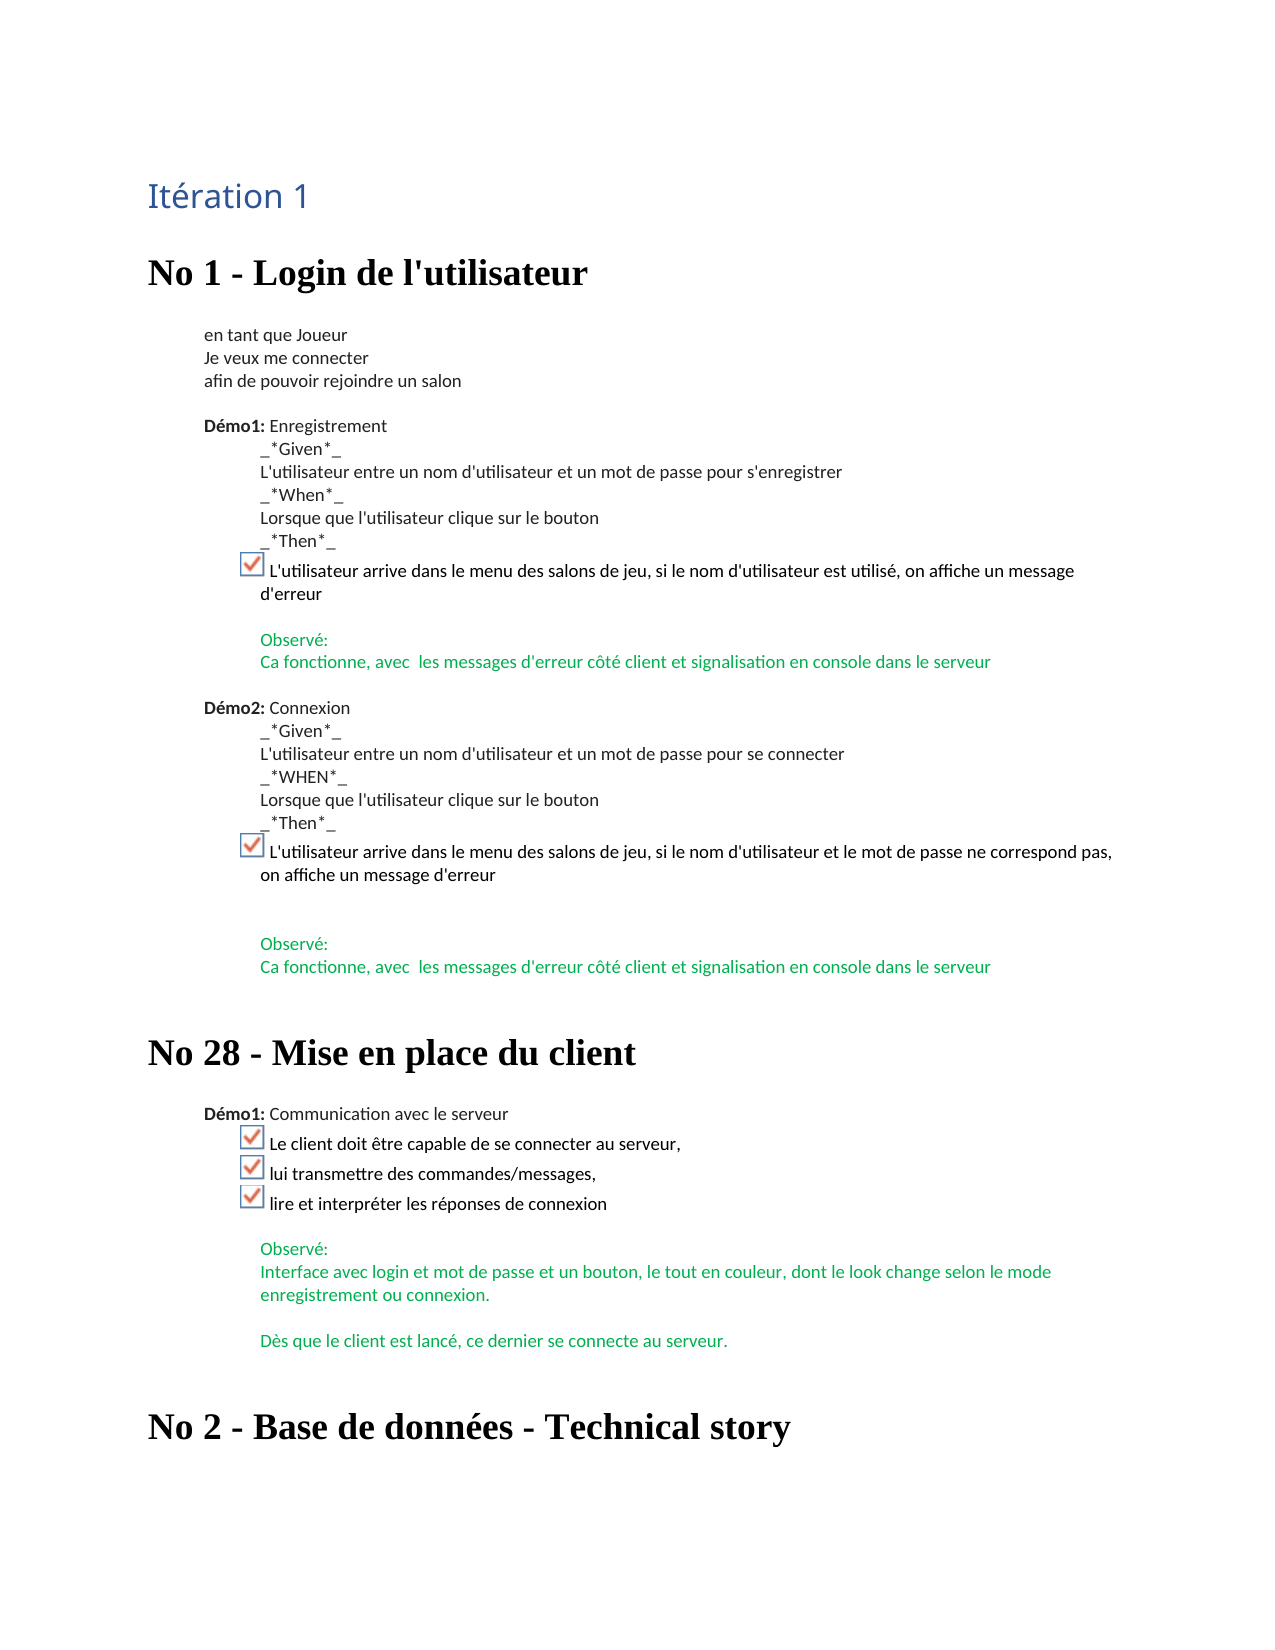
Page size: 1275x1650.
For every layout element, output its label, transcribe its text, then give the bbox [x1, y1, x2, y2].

text _*WHEN*_ [260, 765, 1127, 788]
text Démo1: Communication avec le serveur [204, 1103, 1127, 1126]
text _*When*_ [260, 483, 1127, 506]
text afin de pouvoir rejoindre un salon [204, 369, 1127, 392]
text _*Given*_ [260, 719, 1127, 742]
text Lorsque que l'utilisateur clique sur le bouton [260, 506, 1127, 529]
subtitle No 28 - Mise en place du client [148, 1030, 1127, 1073]
text _*Given*_ [260, 438, 1127, 461]
text Ca fonctionne, avec les messages d'erreur côté client et signalisation en console dans le serveur [260, 651, 1127, 673]
text Observé: [260, 932, 1127, 955]
text _*Then*_ [260, 529, 1127, 552]
text Ca fonctionne, avec les messages d'erreur côté client et signalisation en console dans le serveur [260, 955, 1127, 978]
picture [240, 1185, 265, 1210]
text L'utilisateur entre un nom d'utilisateur et un mot de passe pour s'enregistrer [260, 461, 1127, 483]
text Interface avec login et mot de passe et un bouton, le tout en couleur, dont le look change selon le mode enregistrement ou connexion. [260, 1260, 1127, 1306]
subtitle No 2 - Base de données - Technical story [148, 1404, 1127, 1447]
text lire et interpréter les réponses de connexion [240, 1185, 1127, 1214]
subtitle No 1 - Login de l'utilisateur [148, 251, 1127, 294]
text Lorsque que l'utilisateur clique sur le bouton [260, 788, 1127, 811]
picture [240, 552, 265, 578]
picture [240, 1125, 265, 1151]
text en tant que Joueur [204, 323, 1127, 346]
text L'utilisateur arrive dans le menu des salons de jeu, si le nom d'utilisateur est utilisé, on affiche un message d'erreur [240, 552, 1127, 605]
picture [240, 1155, 265, 1181]
text L'utilisateur arrive dans le menu des salons de jeu, si le nom d'utilisateur et le mot de passe ne correspond pas, on affiche un message d'erreur [240, 834, 1127, 887]
text Observé: [260, 1237, 1127, 1260]
text lui transmettre des commandes/messages, [240, 1155, 1127, 1185]
text L'utilisateur entre un nom d'utilisateur et un mot de passe pour se connecter [260, 742, 1127, 765]
text Je veux me connecter [204, 346, 1127, 369]
text Le client doit être capable de se connecter au serveur, [240, 1126, 1127, 1155]
picture [240, 833, 265, 859]
text Démo1: Enregistrement [204, 415, 1127, 438]
text Observé: [260, 628, 1127, 651]
subtitle Itération 1 [148, 173, 1127, 218]
text _*Then*_ [260, 811, 1127, 834]
text Dès que le client est lancé, ce dernier se connecte au serveur. [260, 1329, 1127, 1352]
text Démo2: Connexion [204, 696, 1127, 719]
